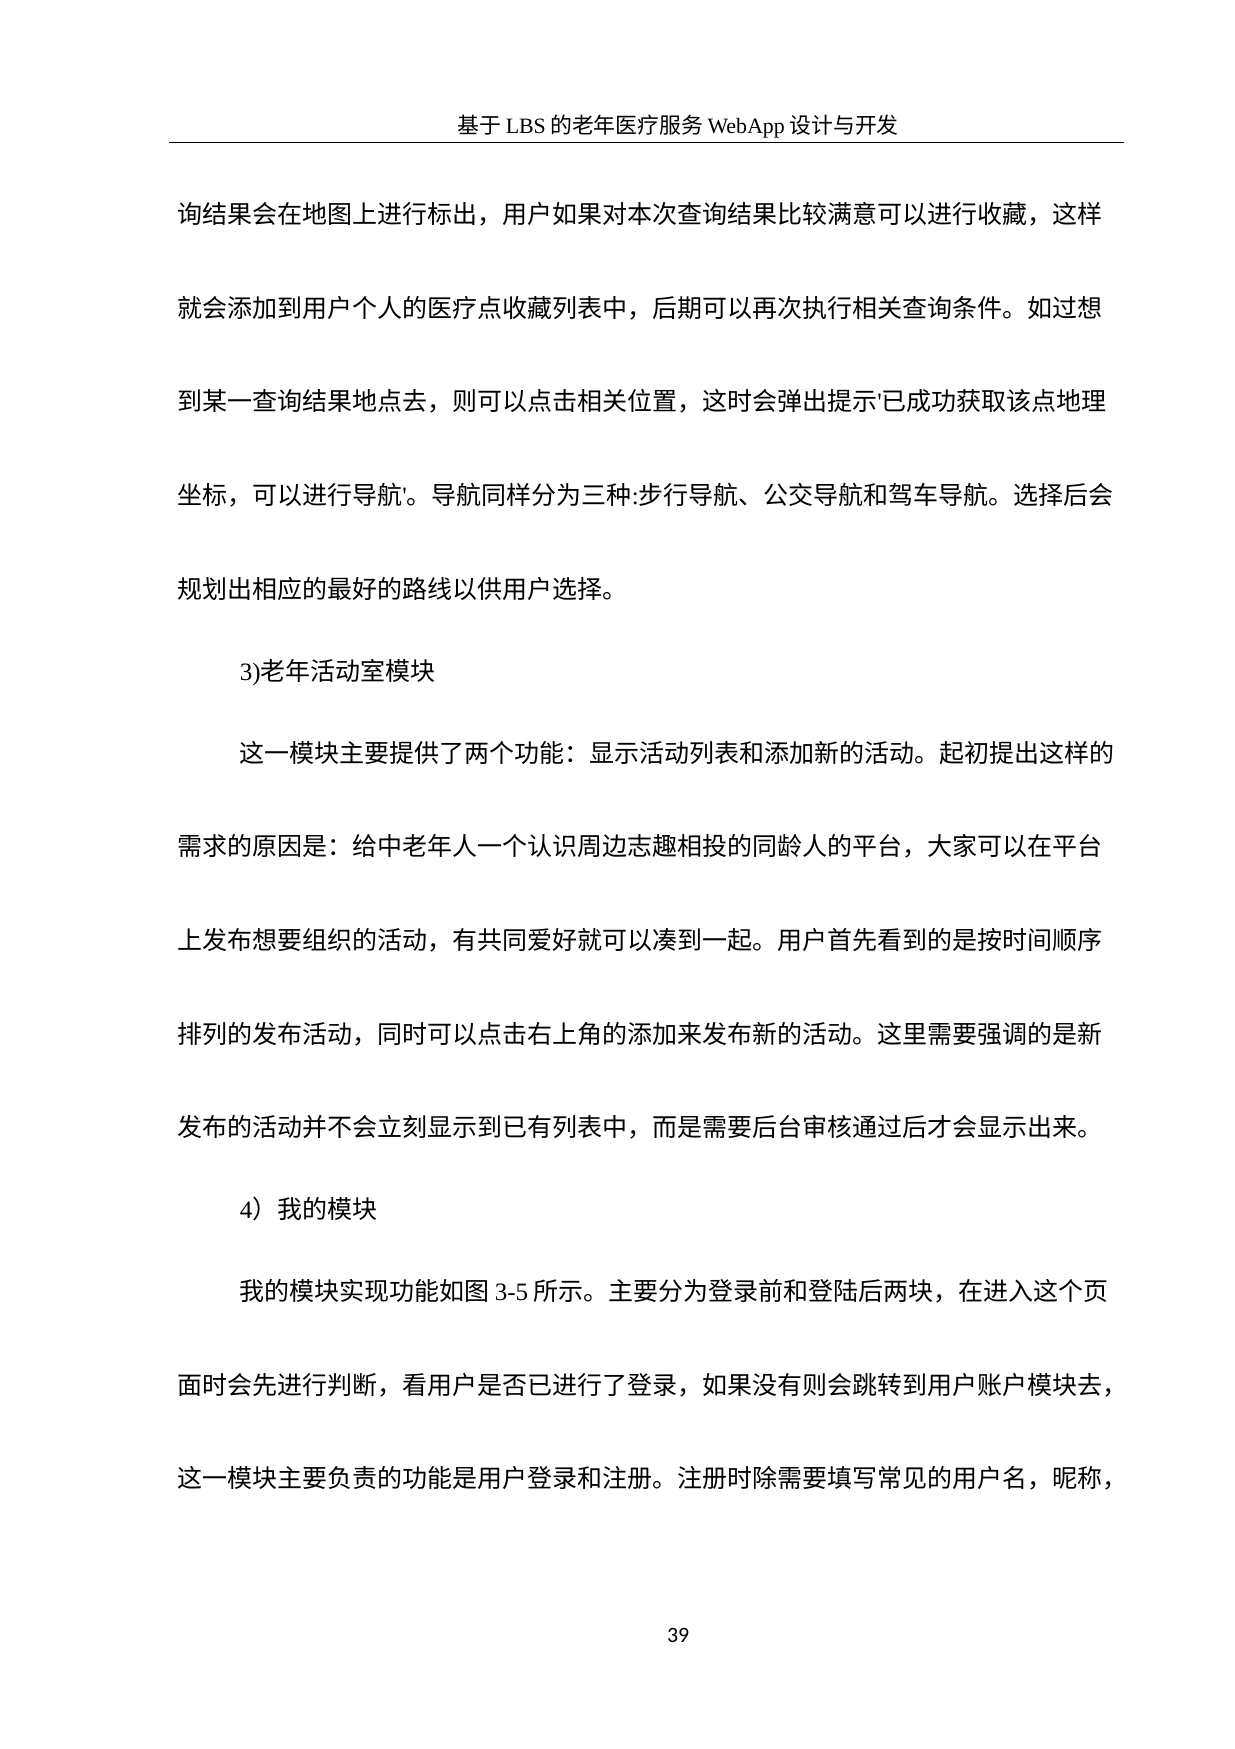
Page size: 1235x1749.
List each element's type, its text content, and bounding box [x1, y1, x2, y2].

text 这一模块主要提供了两个功能：显示活动列表和添加新的活动。起初提出这样的需求的原因是：给中老年人一个认识周边志趣相投的同龄人的平台，大家可以在平台上发布想要组织的活动，有共同爱好就可以凑到一起。用户首先看到的是按时间顺序排列的发布活动，同时可以点击右上角的添加来发布新的活动。这里需要强调的是新发布的活动并不会立刻显示到已有列表中，而是需要后台审核通过后才会显示出来。 [177, 717, 1116, 1161]
text 3)老年活动室模块 [177, 634, 1116, 704]
text 4）我的模块 [177, 1173, 1116, 1242]
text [177, 178, 1116, 622]
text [177, 1255, 1116, 1512]
